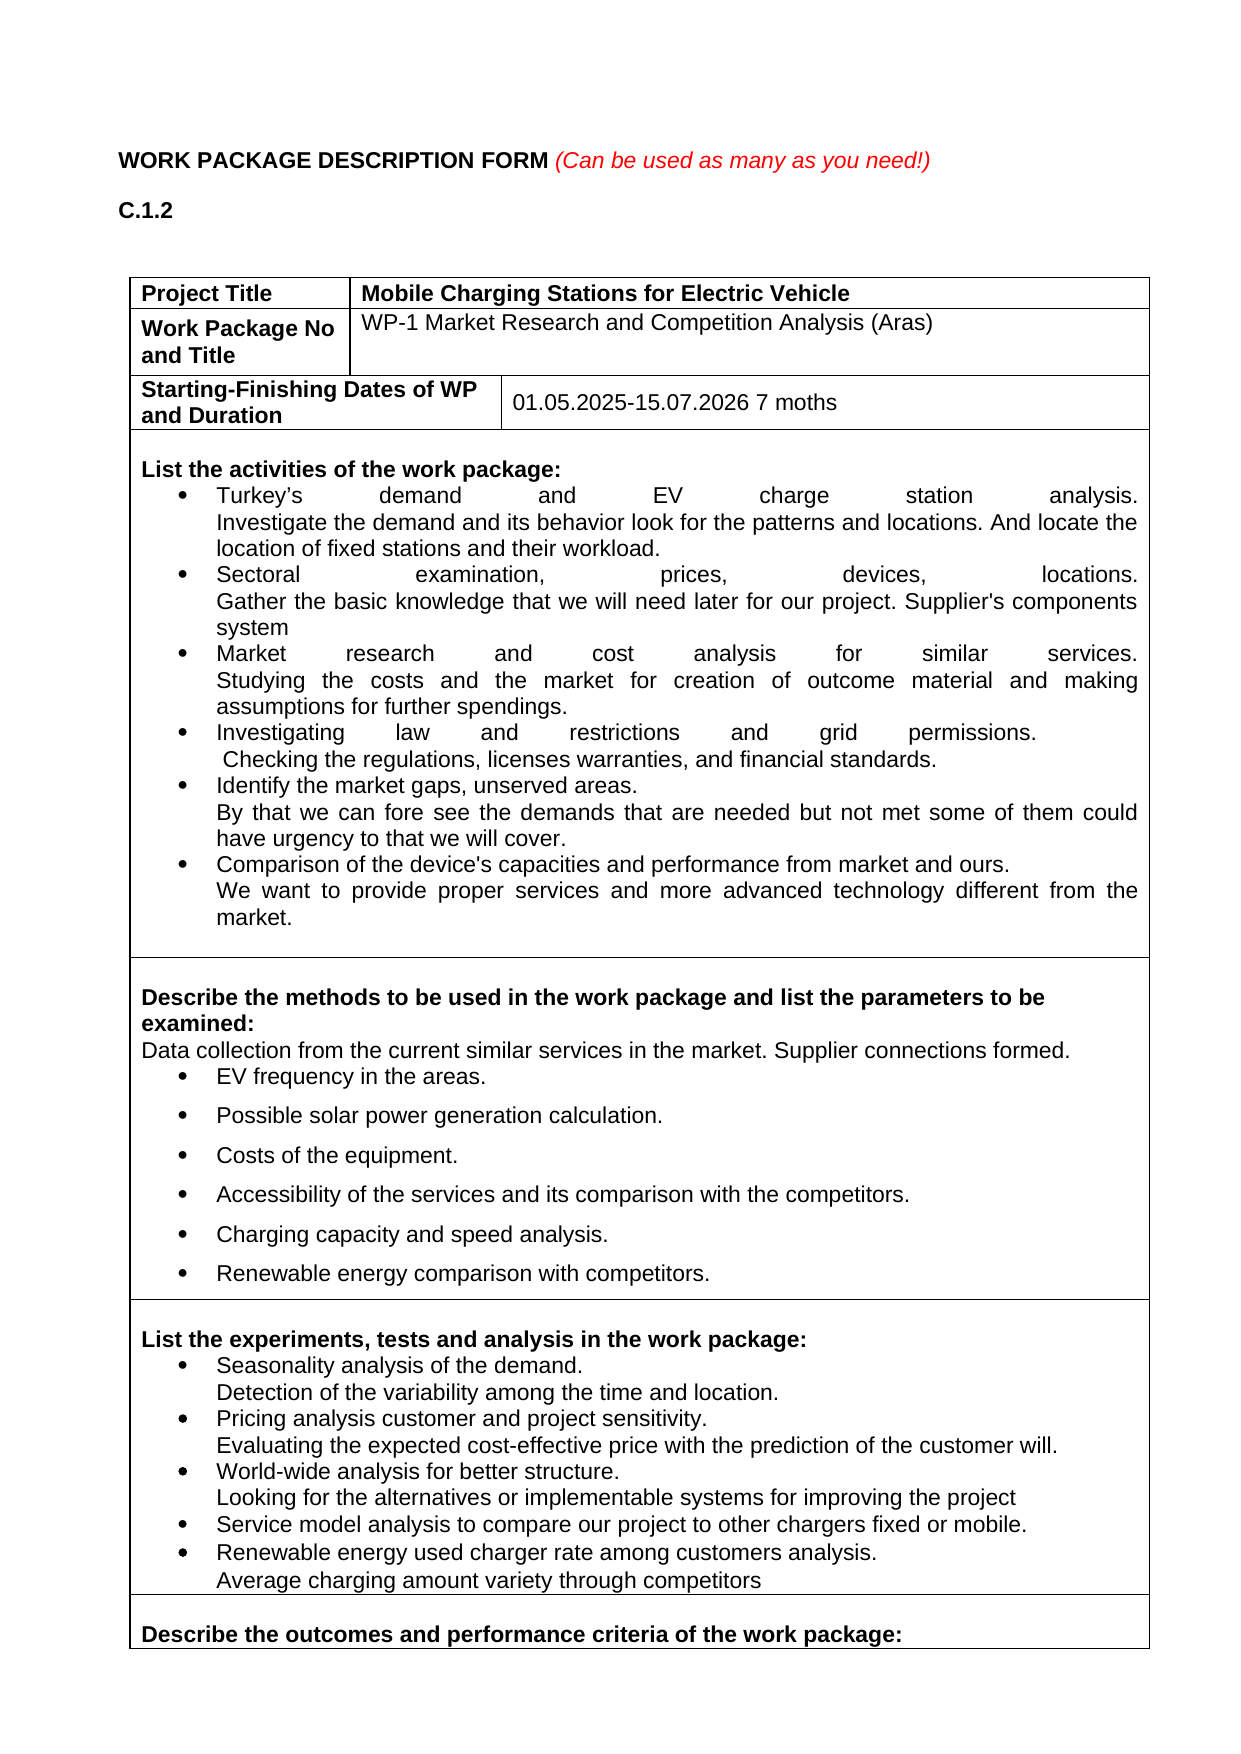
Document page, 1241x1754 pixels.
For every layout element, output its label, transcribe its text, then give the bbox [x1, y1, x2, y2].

table_header Mobile Charging Stations for Electric Vehicle [351, 278, 1149, 308]
table_cell Starting-Finishing Dates of WP and Duration [131, 376, 501, 428]
table_header Project Title [131, 278, 349, 308]
table_cell Work Package No and Title [131, 309, 349, 375]
table_cell List the experiments, tests and analysis in the work package: Seasonality analysis of the demand. Detection of the variability among the time and location. Pricing analysis customer and project sensitivity. Evaluating the expected cost-effective price with the prediction of the customer will. World-wide analysis for better structure. Looking for the alternatives or implementable systems for improving the project Service model analysis to compare our project to other chargers fixed or mobile. Renewable energy used charger rate among customers analysis. Average charging amount variety through competitors [131, 1300, 1149, 1594]
text C.1.2 [118, 197, 1150, 224]
table_cell List the activities of the work package: Turkey’s demand and EV charge station analysis. Investigate the demand and its behavior look for the patterns and locations. And locate the location of fixed stations and their workload. Sectoral examination, prices, devices, locations. Gather the basic knowledge that we will need later for our project. Supplier's components system Market research and cost analysis for similar services. Studying the costs and the market for creation of outcome material and making assumptions for further spendings. Investigating law and restrictions and grid permissions. Checking the regulations, licenses warranties, and financial standards. Identify the market gaps, unserved areas. By that we can fore see the demands that are needed but not met some of them could have urgency to that we will cover. Comparison of the device's capacities and performance from market and ours. We want to provide proper services and more advanced technology different from the market. [131, 430, 1149, 957]
table_cell Describe the methods to be used in the work package and list the parameters to be examined: Data collection from the current similar services in the market. Supplier connections formed. EV frequency in the areas. Possible solar power generation calculation. Costs of the equipment. Accessibility of the services and its comparison with the competitors. Charging capacity and speed analysis. Renewable energy comparison with competitors. [131, 958, 1149, 1299]
table_cell WP-1 Market Research and Competition Analysis (Aras) [351, 309, 1149, 375]
table_cell 01.05.2025-15.07.2026 7 moths [502, 376, 1149, 428]
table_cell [131, 1595, 1149, 1648]
subtitle WORK PACKAGE DESCRIPTION FORM (Can be used as many as you need!) [118, 147, 1150, 173]
